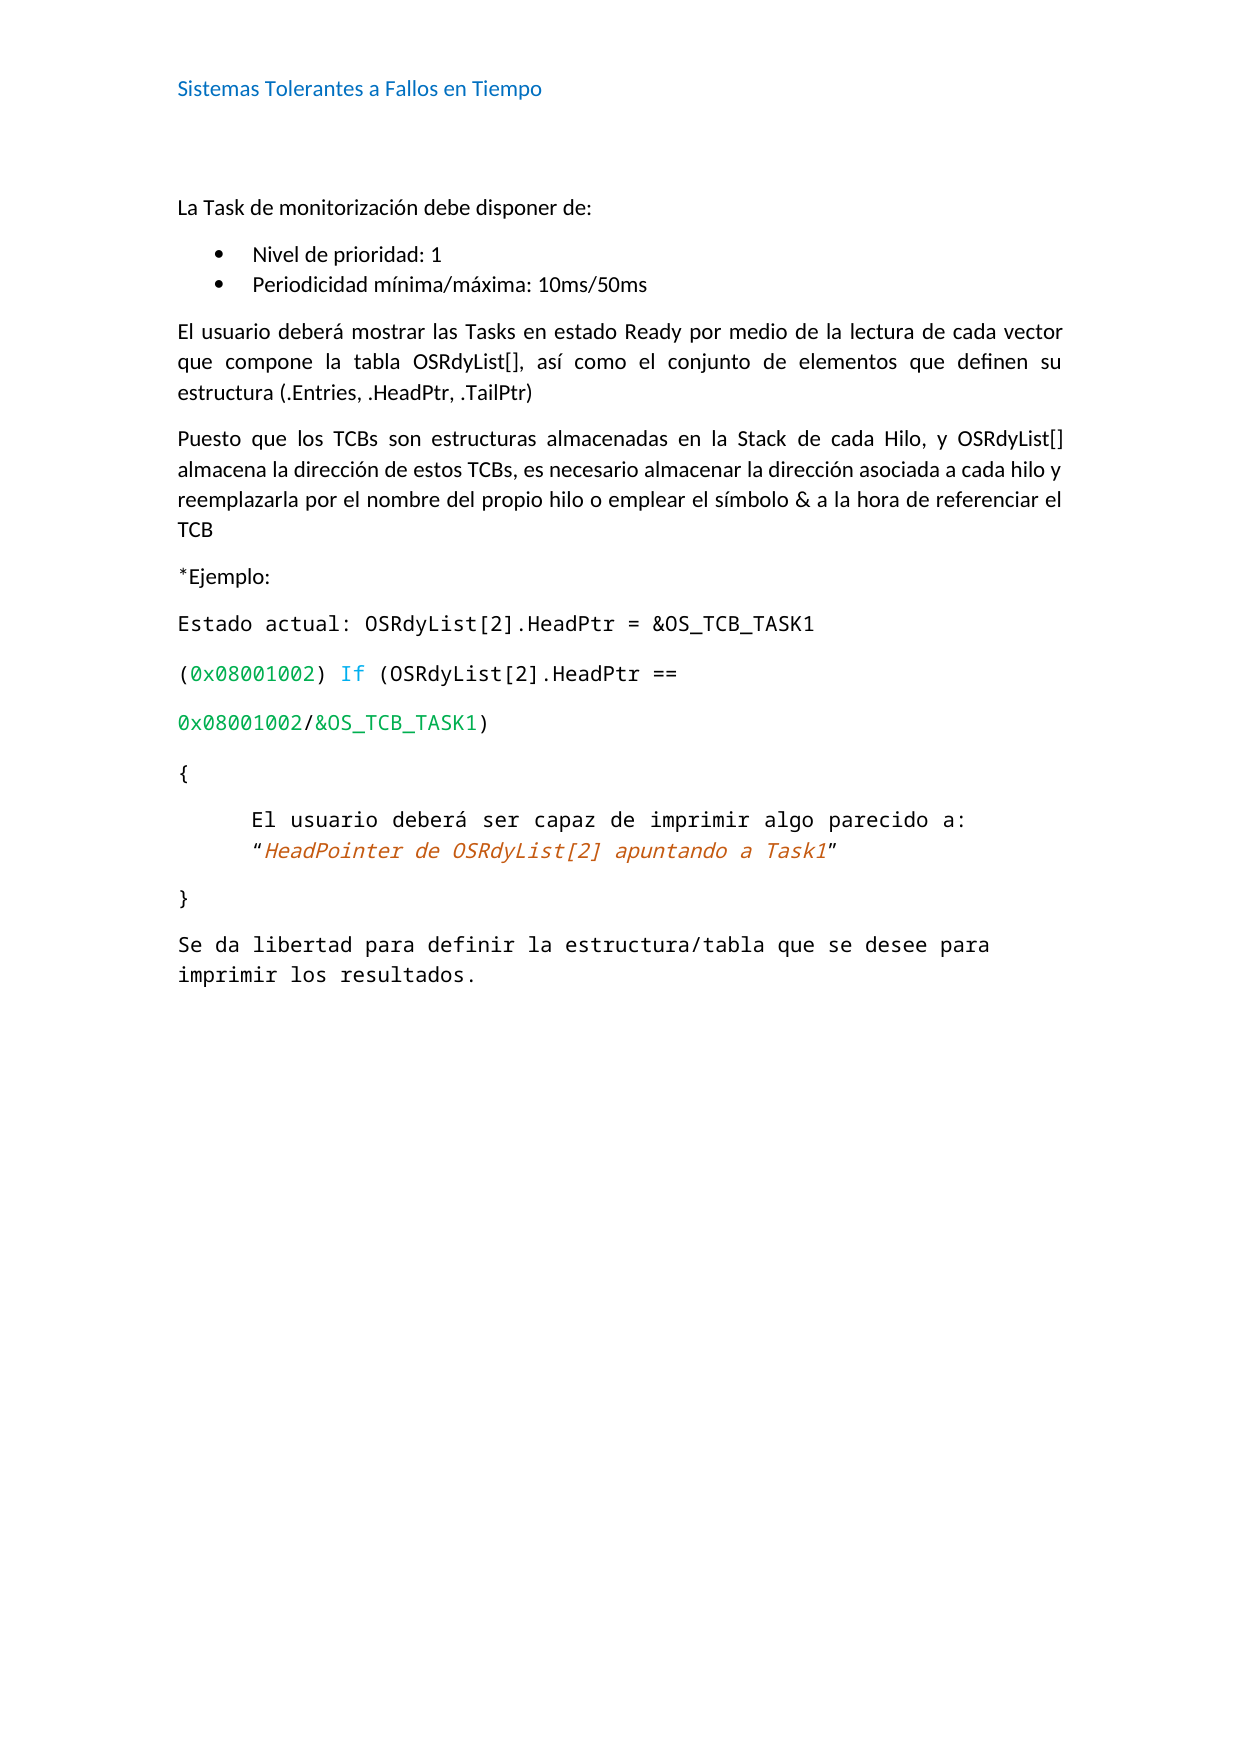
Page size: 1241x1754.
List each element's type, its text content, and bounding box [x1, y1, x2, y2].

text *Ejemplo: [177, 562, 1076, 590]
text Puesto que los TCBs son estructuras almacenadas en la Stack de cada Hilo, y OSRdyList[] almacena la dirección de estos TCBs, es necesario almacenar la dirección asociada a cada hilo y reemplazarla por el nombre del propio hilo o emplear el símbolo & a la hora de referenciar el TCB [177, 424, 1064, 543]
text } [177, 883, 1076, 911]
list Periodicidad mínima/máxima: 10ms/50ms [215, 270, 1076, 298]
text El usuario deberá ser capaz de imprimir algo parecido a: “HeadPointer de OSRdyList[2] apuntando a Task1” [251, 805, 1076, 864]
list Nivel de prioridad: 1 [215, 240, 1076, 268]
text Estado actual: OSRdyList[2].HeadPtr = &OS_TCB_TASK1 (0x08001002) If (OSRdyList[2].HeadPtr == 0x08001002/&OS_TCB_TASK1) [177, 609, 912, 737]
text { [177, 758, 1076, 787]
text Se da libertad para definir la estructura/tabla que se desee para imprimir los resultados. [177, 930, 1076, 989]
text La Task de monitorización debe disponer de: [177, 193, 1076, 221]
text El usuario deberá mostrar las Tasks en estado Ready por medio de la lectura de cada vector que compone la tabla OSRdyList[], así como el conjunto de elementos que definen su estructura (.Entries, .HeadPtr, .TailPtr) [177, 317, 1064, 406]
